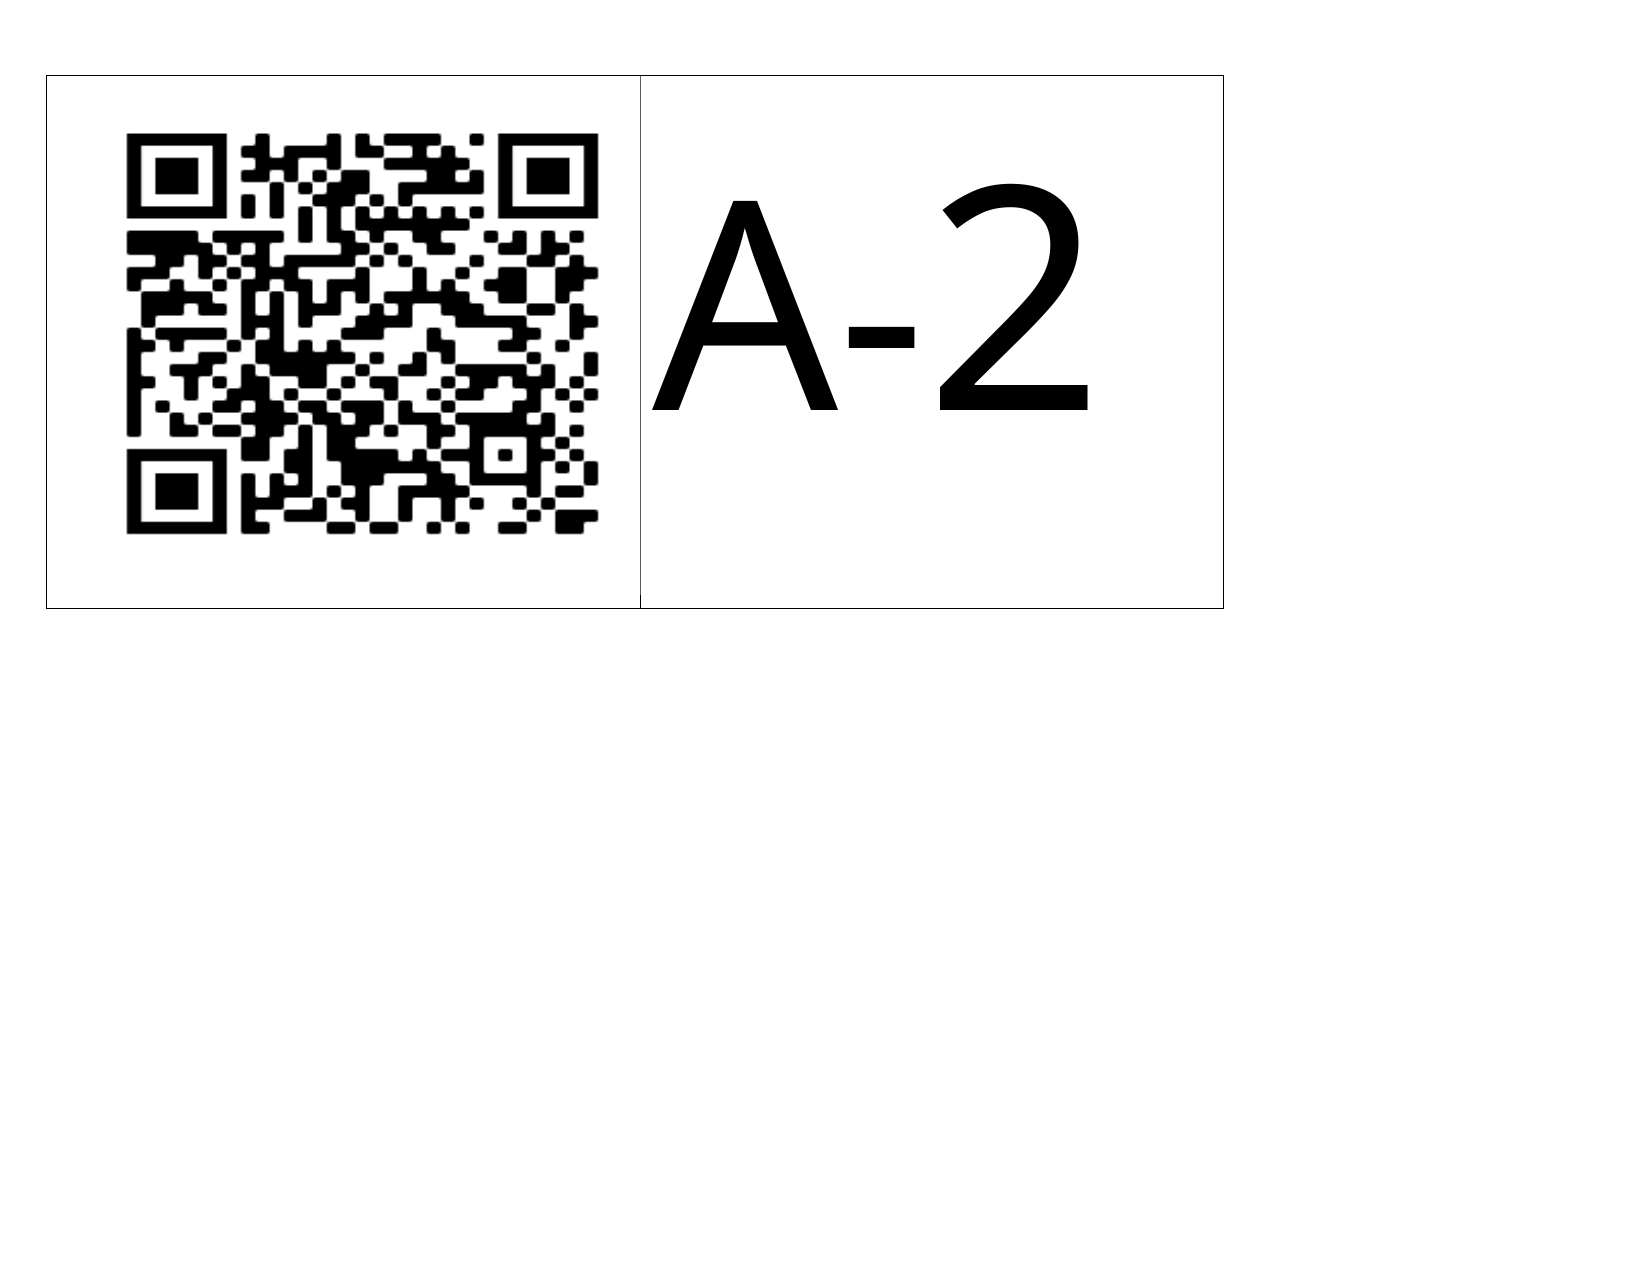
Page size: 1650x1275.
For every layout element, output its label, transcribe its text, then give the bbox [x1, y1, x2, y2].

picture [58, 76, 641, 595]
table_header A-2 [641, 76, 1223, 608]
table_header [47, 76, 640, 608]
